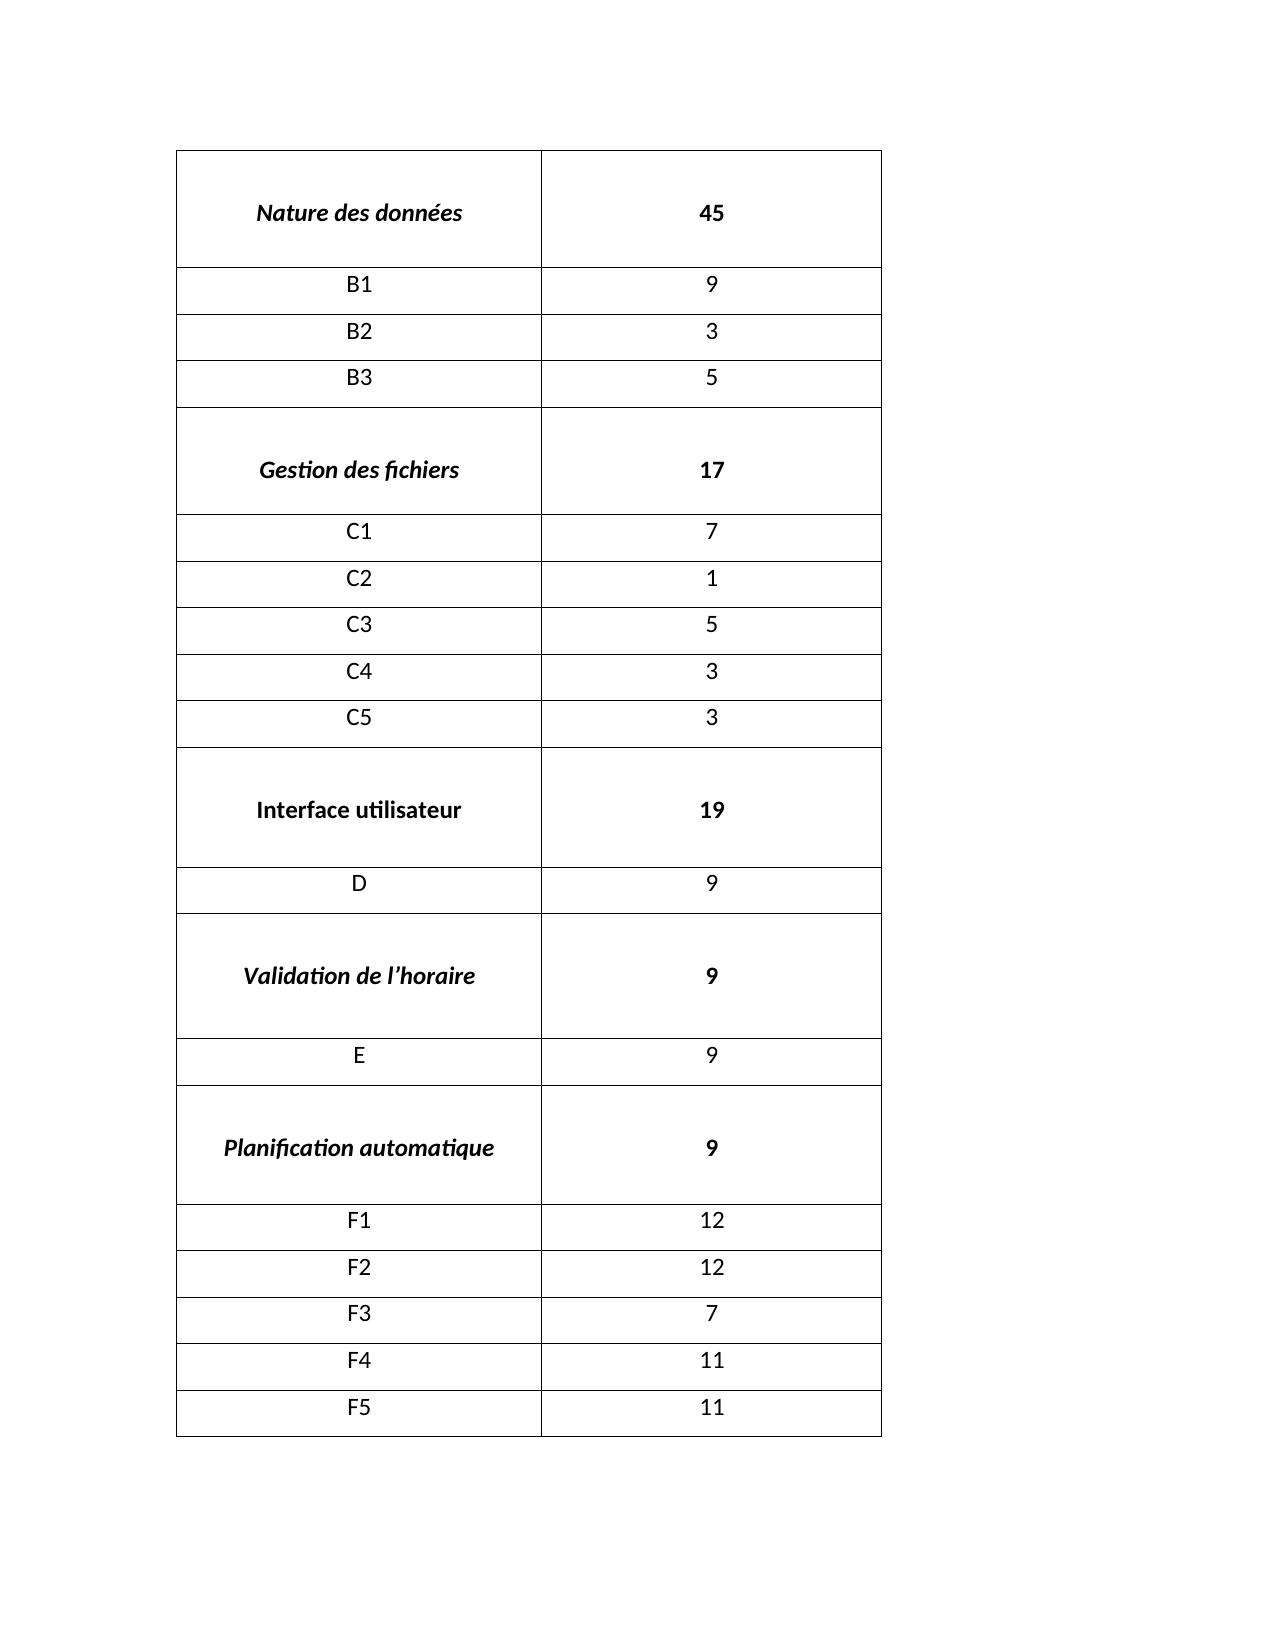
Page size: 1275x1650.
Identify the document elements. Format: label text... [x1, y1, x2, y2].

table_cell C2 [177, 562, 541, 607]
table_cell 9 [542, 268, 881, 314]
table_cell F4 [177, 1344, 541, 1390]
table_cell 5 [542, 361, 881, 407]
table_cell 5 [542, 608, 881, 654]
table_cell Gestion des fichiers [177, 408, 541, 514]
table_cell 1 [542, 562, 881, 607]
table_cell C5 [177, 701, 541, 747]
table_cell C1 [177, 515, 541, 561]
table_cell C3 [177, 608, 541, 654]
table_cell 9 [542, 868, 881, 913]
table_cell B2 [177, 315, 541, 360]
table_cell 9 [542, 914, 881, 1038]
table_cell Nature des données [177, 151, 541, 267]
table_cell 19 [542, 748, 881, 867]
table_cell 9 [542, 1039, 881, 1085]
table_cell F3 [177, 1298, 541, 1343]
table_cell 17 [542, 408, 881, 514]
table_cell C4 [177, 655, 541, 700]
table_cell 7 [542, 1298, 881, 1343]
table_cell 7 [542, 515, 881, 561]
table_cell E [177, 1039, 541, 1085]
table_cell 3 [542, 655, 881, 700]
table_cell F1 [177, 1205, 541, 1250]
table_cell Planification automatique [177, 1086, 541, 1203]
table_cell B1 [177, 268, 541, 314]
table_cell 45 [542, 151, 881, 267]
table_cell F5 [177, 1391, 541, 1436]
table_cell 3 [542, 701, 881, 747]
table_cell F2 [177, 1251, 541, 1297]
table_cell Validation de l’horaire [177, 914, 541, 1038]
table_cell 11 [542, 1344, 881, 1390]
table_cell B3 [177, 361, 541, 407]
table_cell 11 [542, 1391, 881, 1436]
table_cell 12 [542, 1205, 881, 1250]
table_cell D [177, 868, 541, 913]
table_cell 3 [542, 315, 881, 360]
table_cell 9 [542, 1086, 881, 1203]
table_cell Interface utilisateur [177, 748, 541, 867]
table_cell 12 [542, 1251, 881, 1297]
